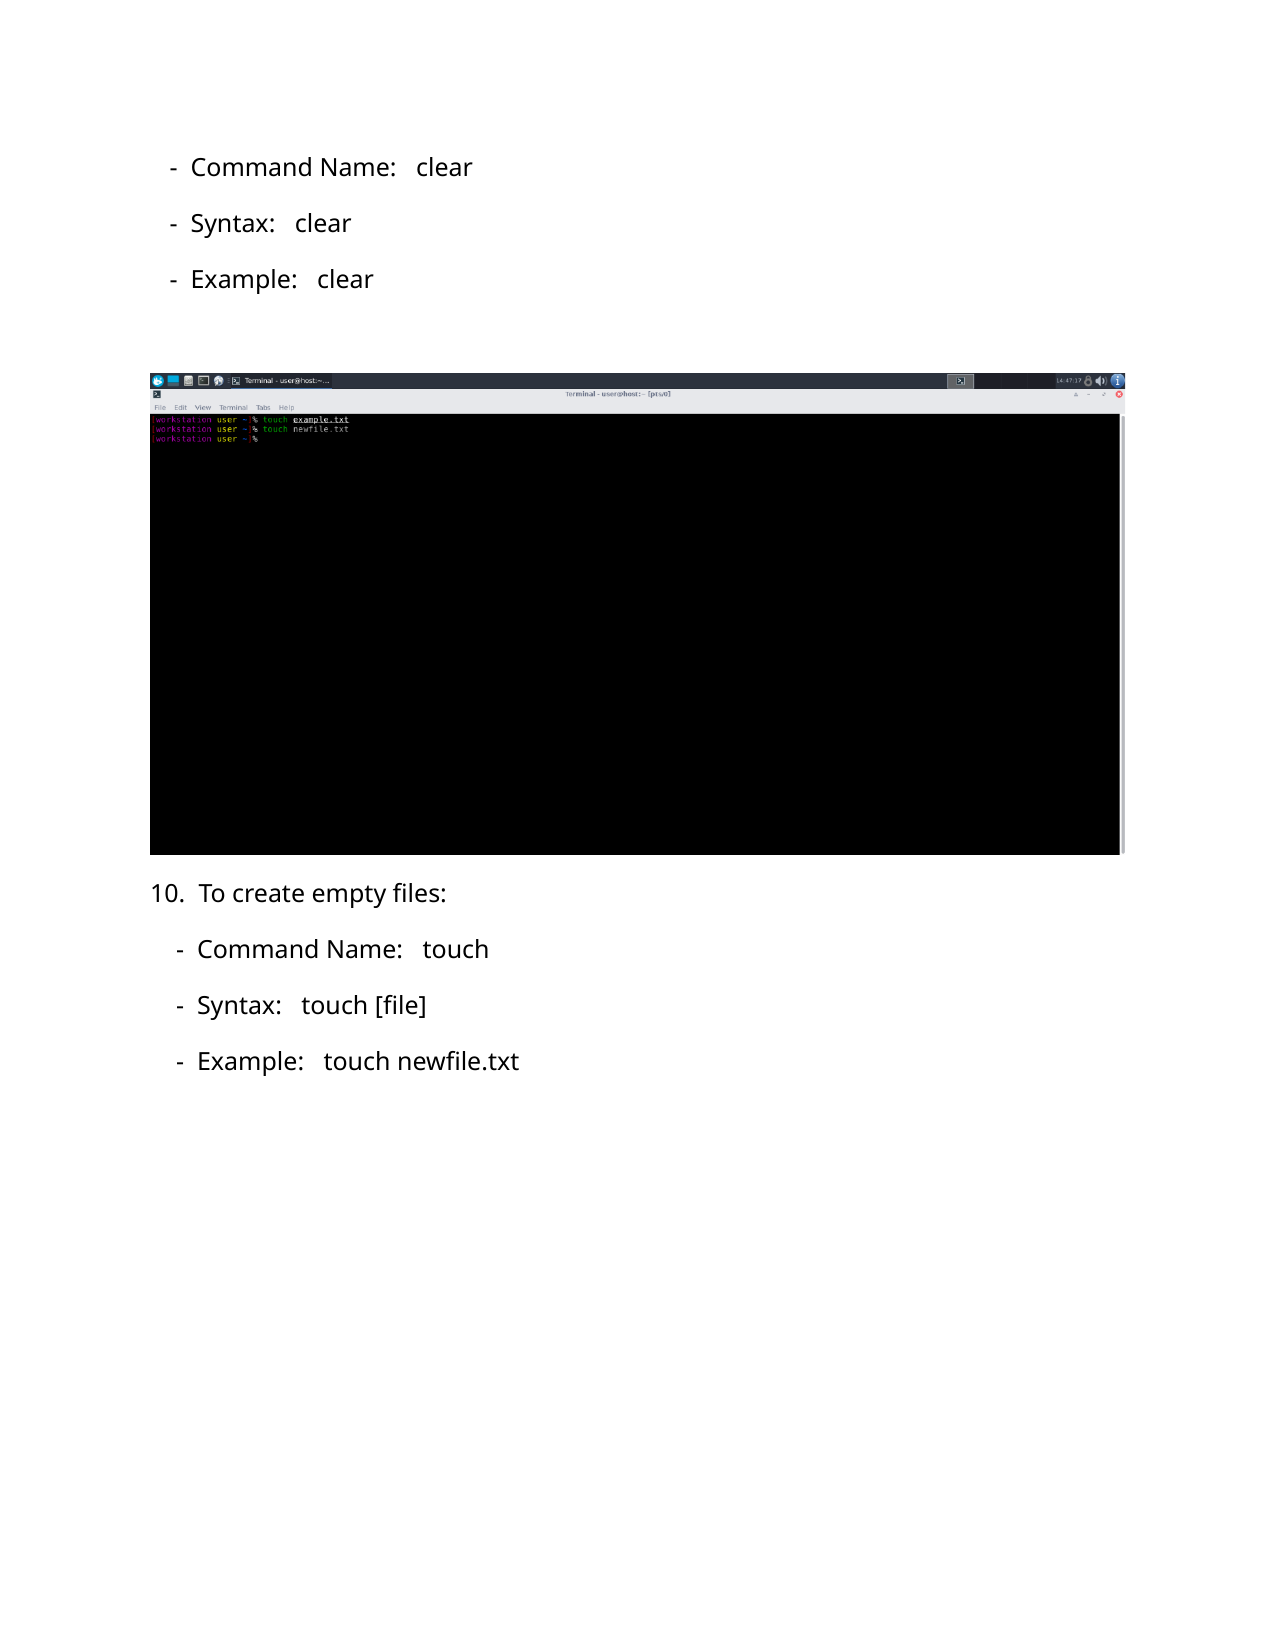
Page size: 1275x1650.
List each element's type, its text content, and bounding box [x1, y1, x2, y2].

text - Example: clear [150, 262, 1125, 296]
text - Command Name: clear [150, 150, 1125, 184]
text - Command Name: touch [150, 932, 1125, 966]
picture [150, 373, 1125, 855]
text - Syntax: touch [file] [150, 988, 1125, 1022]
text 10. To create empty files: [150, 876, 1125, 910]
text - Example: touch newfile.txt [150, 1043, 1125, 1077]
text - Syntax: clear [150, 206, 1125, 240]
